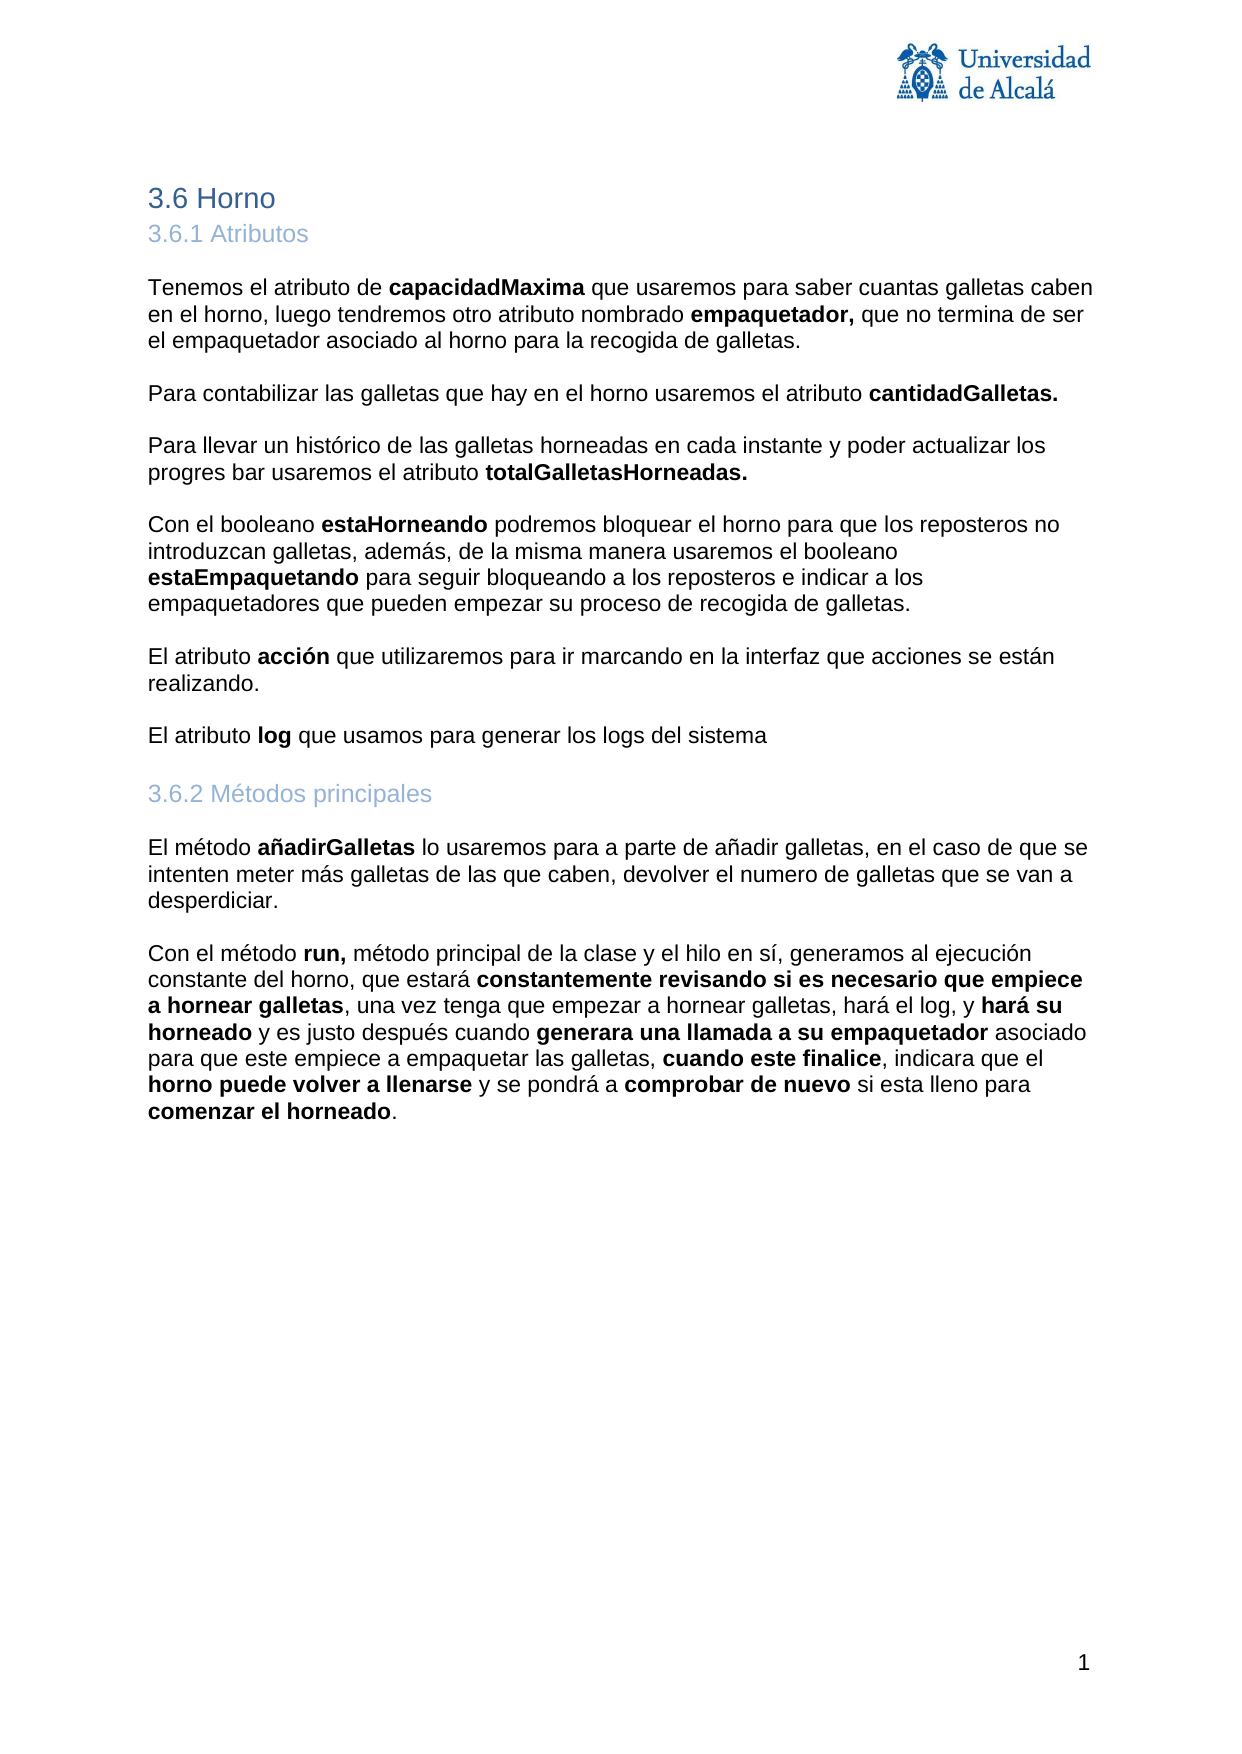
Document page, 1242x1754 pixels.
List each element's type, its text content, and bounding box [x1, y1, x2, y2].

text Con el booleano estaHorneando podremos bloquear el horno para que los reposteros no introduzcan galletas, además, de la misma manera usaremos el booleano estaEmpaquetando para seguir bloqueando a los reposteros e indicar a los empaquetadores que pueden empezar su proceso de recogida de galletas. [148, 511, 1094, 617]
text Para contabilizar las galletas que hay en el horno usaremos el atributo cantidadGalletas. [148, 379, 1094, 406]
subtitle 3.6.1 Atributos [148, 219, 1094, 248]
text Tenemos el atributo de capacidadMaxima que usaremos para saber cuantas galletas caben en el horno, luego tendremos otro atributo nombrado empaquetador, que no termina de ser el empaquetador asociado al horno para la recogida de galletas. [148, 274, 1094, 353]
text El método añadirGalletas lo usaremos para a parte de añadir galletas, en el caso de que se intenten meter más galletas de las que caben, devolver el numero de galletas que se van a desperdiciar. [148, 834, 1094, 913]
picture [896, 40, 1091, 102]
text Con el método run, método principal de la clase y el hilo en sí, generamos al ejecución constante del horno, que estará constantemente revisando si es necesario que empiece a hornear galletas, una vez tenga que empezar a hornear galletas, hará el log, y hará su horneado y es justo después cuando generara una llamada a su empaquetador asociado para que este empiece a empaquetar las galletas, cuando este finalice, indicara que el horno puede volver a llenarse y se pondrá a comprobar de nuevo si esta lleno para comenzar el horneado. [148, 939, 1094, 1124]
subtitle 3.6 Horno [148, 181, 1094, 215]
text El atributo acción que utilizaremos para ir marcando en la interfaz que acciones se están realizando. [148, 643, 1094, 696]
text El atributo log que usamos para generar los logs del sistema [148, 722, 1094, 748]
text Para llevar un histórico de las galletas horneadas en cada instante y poder actualizar los progres bar usaremos el atributo totalGalletasHorneadas. [148, 432, 1094, 485]
subtitle 3.6.2 Métodos principales [148, 779, 1094, 808]
